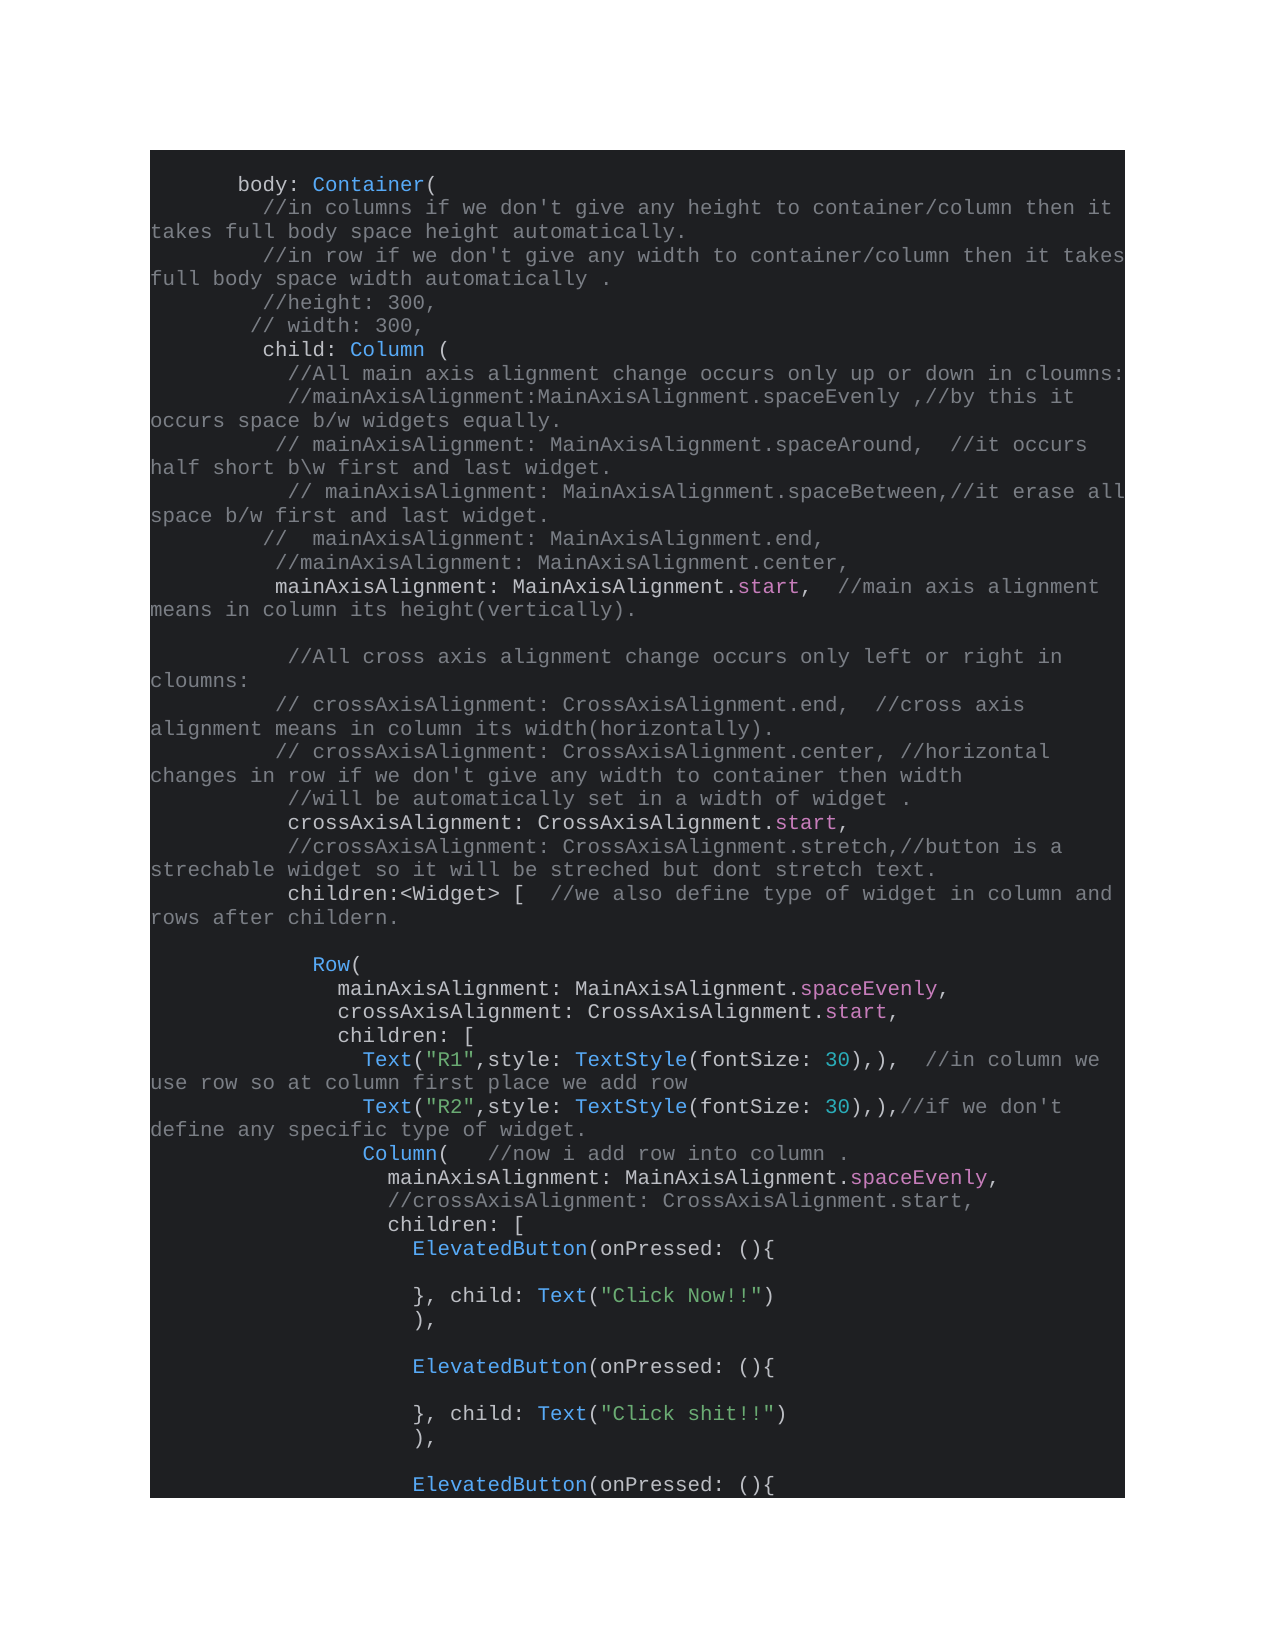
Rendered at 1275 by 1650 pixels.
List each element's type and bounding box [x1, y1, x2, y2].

text [150, 150, 1125, 1498]
